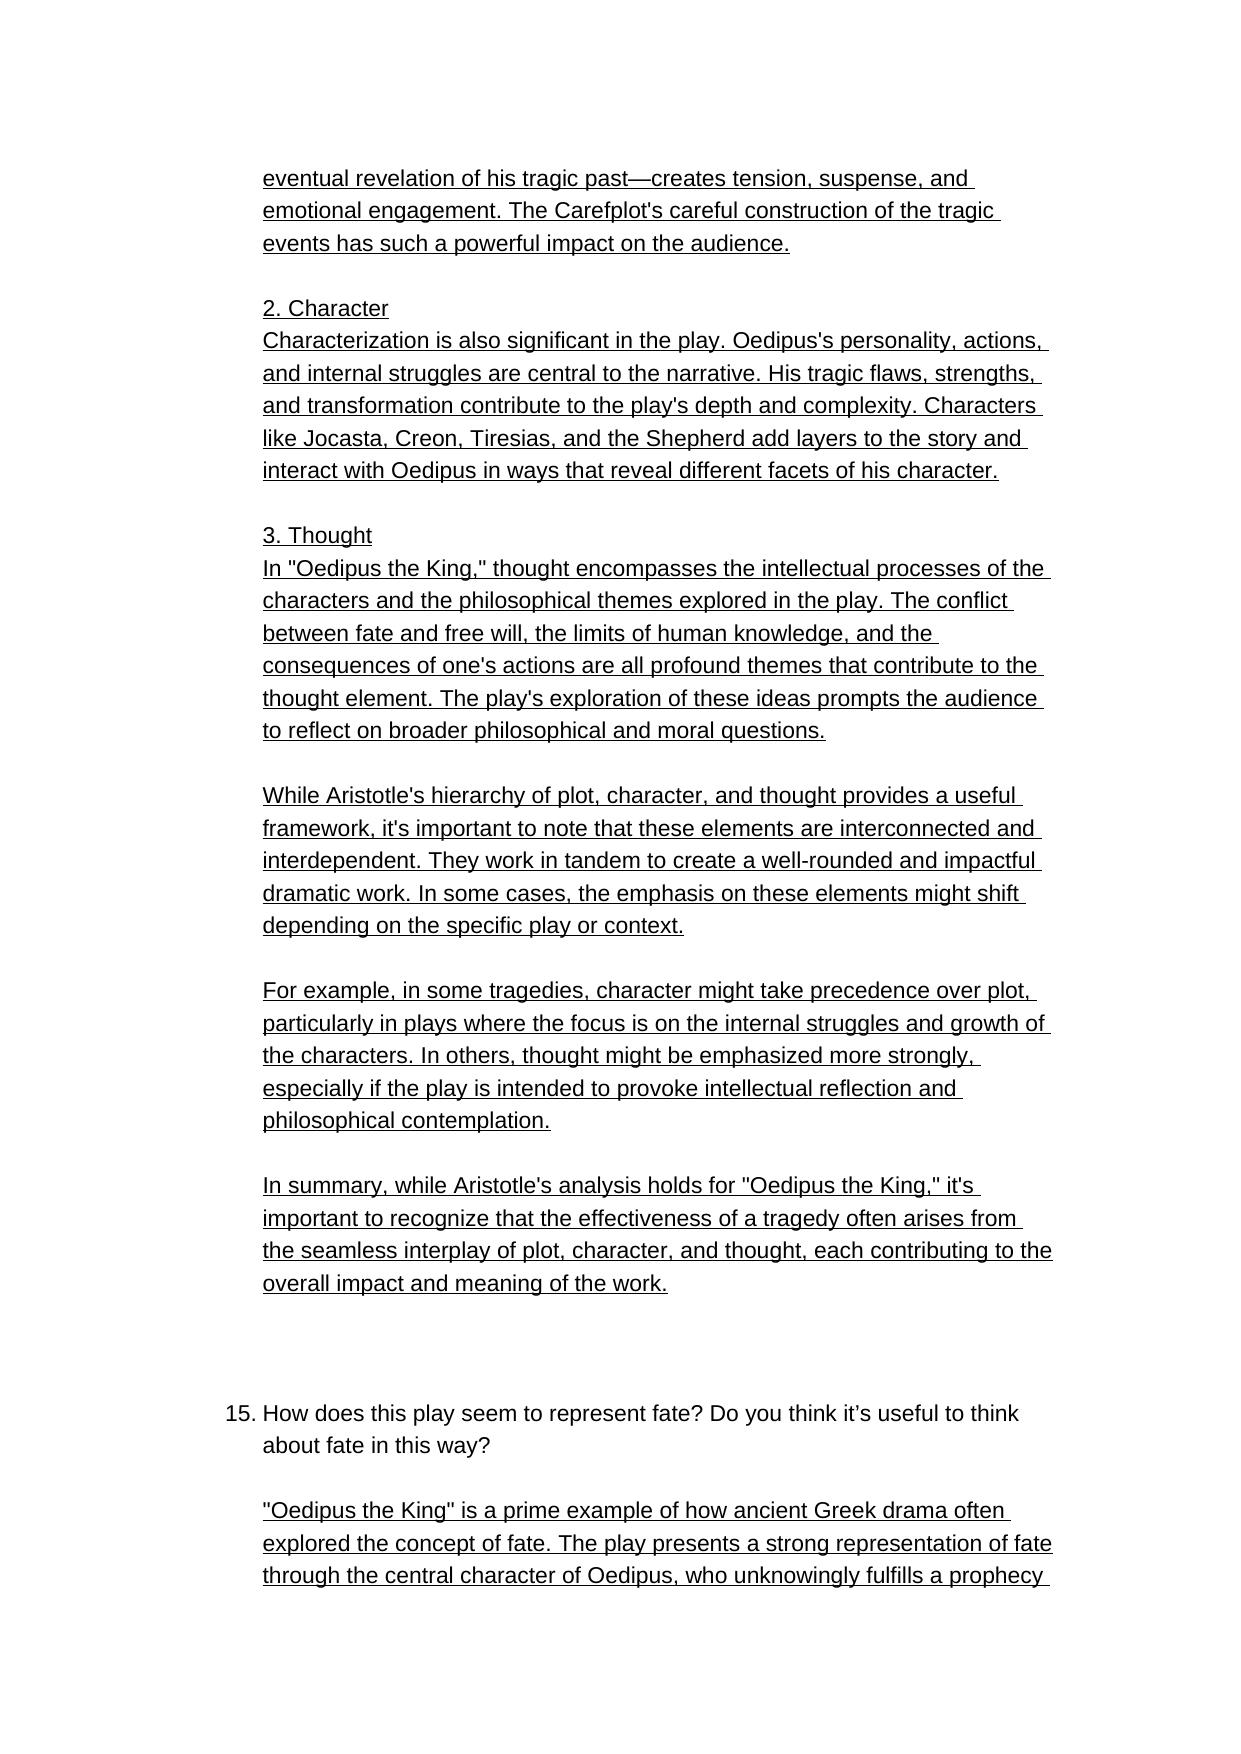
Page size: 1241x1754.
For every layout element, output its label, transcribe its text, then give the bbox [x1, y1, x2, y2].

text 3. Thought [187, 519, 1053, 552]
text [262, 162, 1053, 259]
text In "Oedipus the King," thought encompasses the intellectual processes of the characters and the philosophical themes explored in the play. The conflict between fate and free will, the limits of human knowledge, and the consequences of one's actions are all profound themes that contribute to the thought element. The play's exploration of these ideas prompts the audience to reflect on broader philosophical and moral questions. [262, 552, 1053, 747]
text For example, in some tragedies, character might take precedence over plot, particularly in plays where the focus is on the internal struggles and growth of the characters. In others, thought might be emphasized more strongly, especially if the play is intended to provoke intellectual reflection and philosophical contemplation. [262, 974, 1053, 1137]
text In summary, while Aristotle's analysis holds for "Oedipus the King," it's important to recognize that the effectiveness of a tragedy often arises from the seamless interplay of plot, character, and thought, each contributing to the overall impact and meaning of the work. [262, 1261, 1053, 1299]
list How does this play seem to represent fate? Do you think it’s useful to think about fate in this way? [225, 1397, 1053, 1462]
text While Aristotle's hierarchy of plot, character, and thought provides a useful framework, it's important to note that these elements are interconnected and interdependent. They work in tandem to create a well-rounded and impactful dramatic work. In some cases, the emphasis on these elements might shift depending on the specific play or context. [262, 779, 1053, 942]
text In summary, while Aristotle's analysis holds for "Oedipus the King," it's important to recognize that the effectiveness of a tragedy often arises from the seamless interplay of plot, character, and thought, each contributing to the overall impact and meaning of the work. [262, 1169, 1053, 1260]
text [262, 1554, 1053, 1592]
text 2. Character [187, 292, 1053, 324]
text Characterization is also significant in the play. Oedipus's personality, actions, and internal struggles are central to the narrative. His tragic flaws, strengths, and transformation contribute to the play's depth and complexity. Characters like Jocasta, Creon, Tiresias, and the Shepherd add layers to the story and interact with Oedipus in ways that reveal different facets of his character. [262, 324, 1053, 487]
